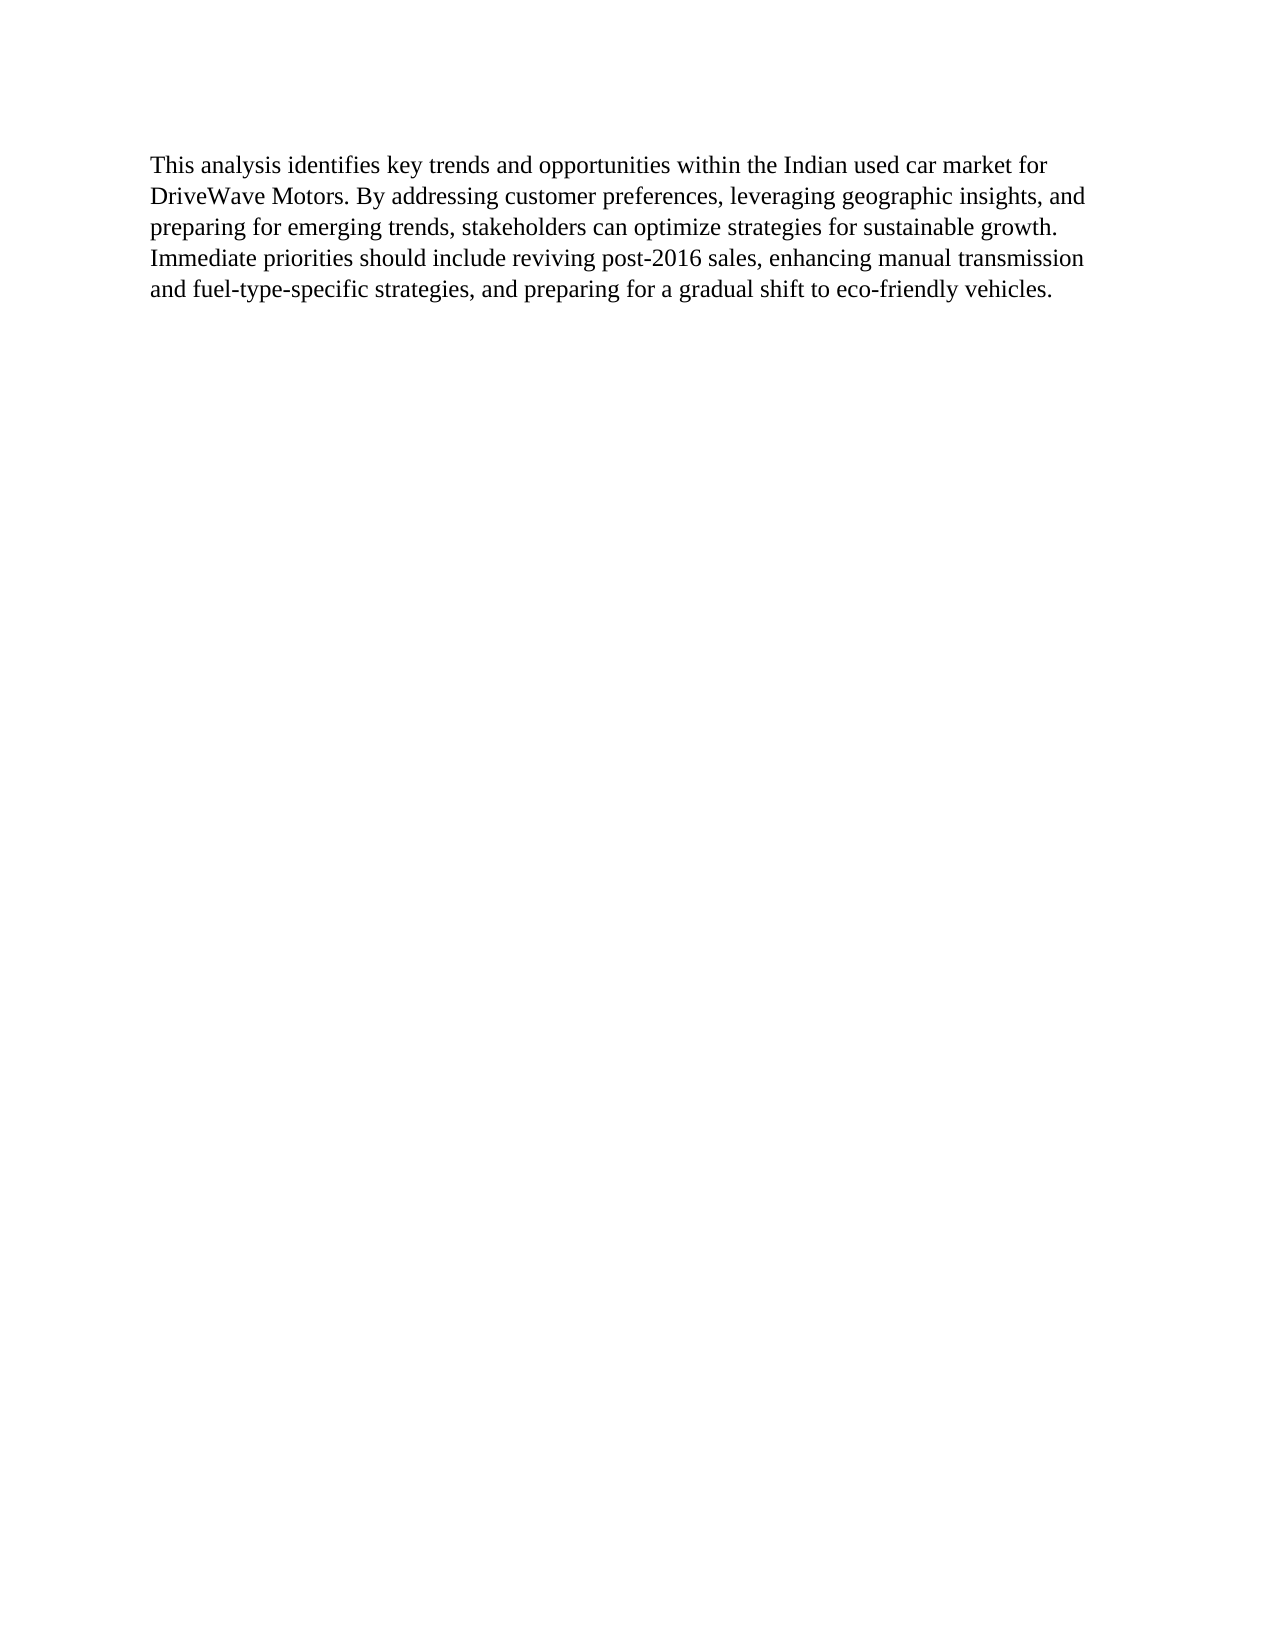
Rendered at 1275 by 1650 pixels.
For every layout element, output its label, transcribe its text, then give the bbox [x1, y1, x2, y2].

text This analysis identifies key trends and opportunities within the Indian used car market for DriveWave Motors. By addressing customer preferences, leveraging geographic insights, and preparing for emerging trends, stakeholders can optimize strategies for sustainable growth. Immediate priorities should include reviving post-2016 sales, enhancing manual transmission and fuel-type-specific strategies, and preparing for a gradual shift to eco-friendly vehicles. [150, 150, 1125, 303]
